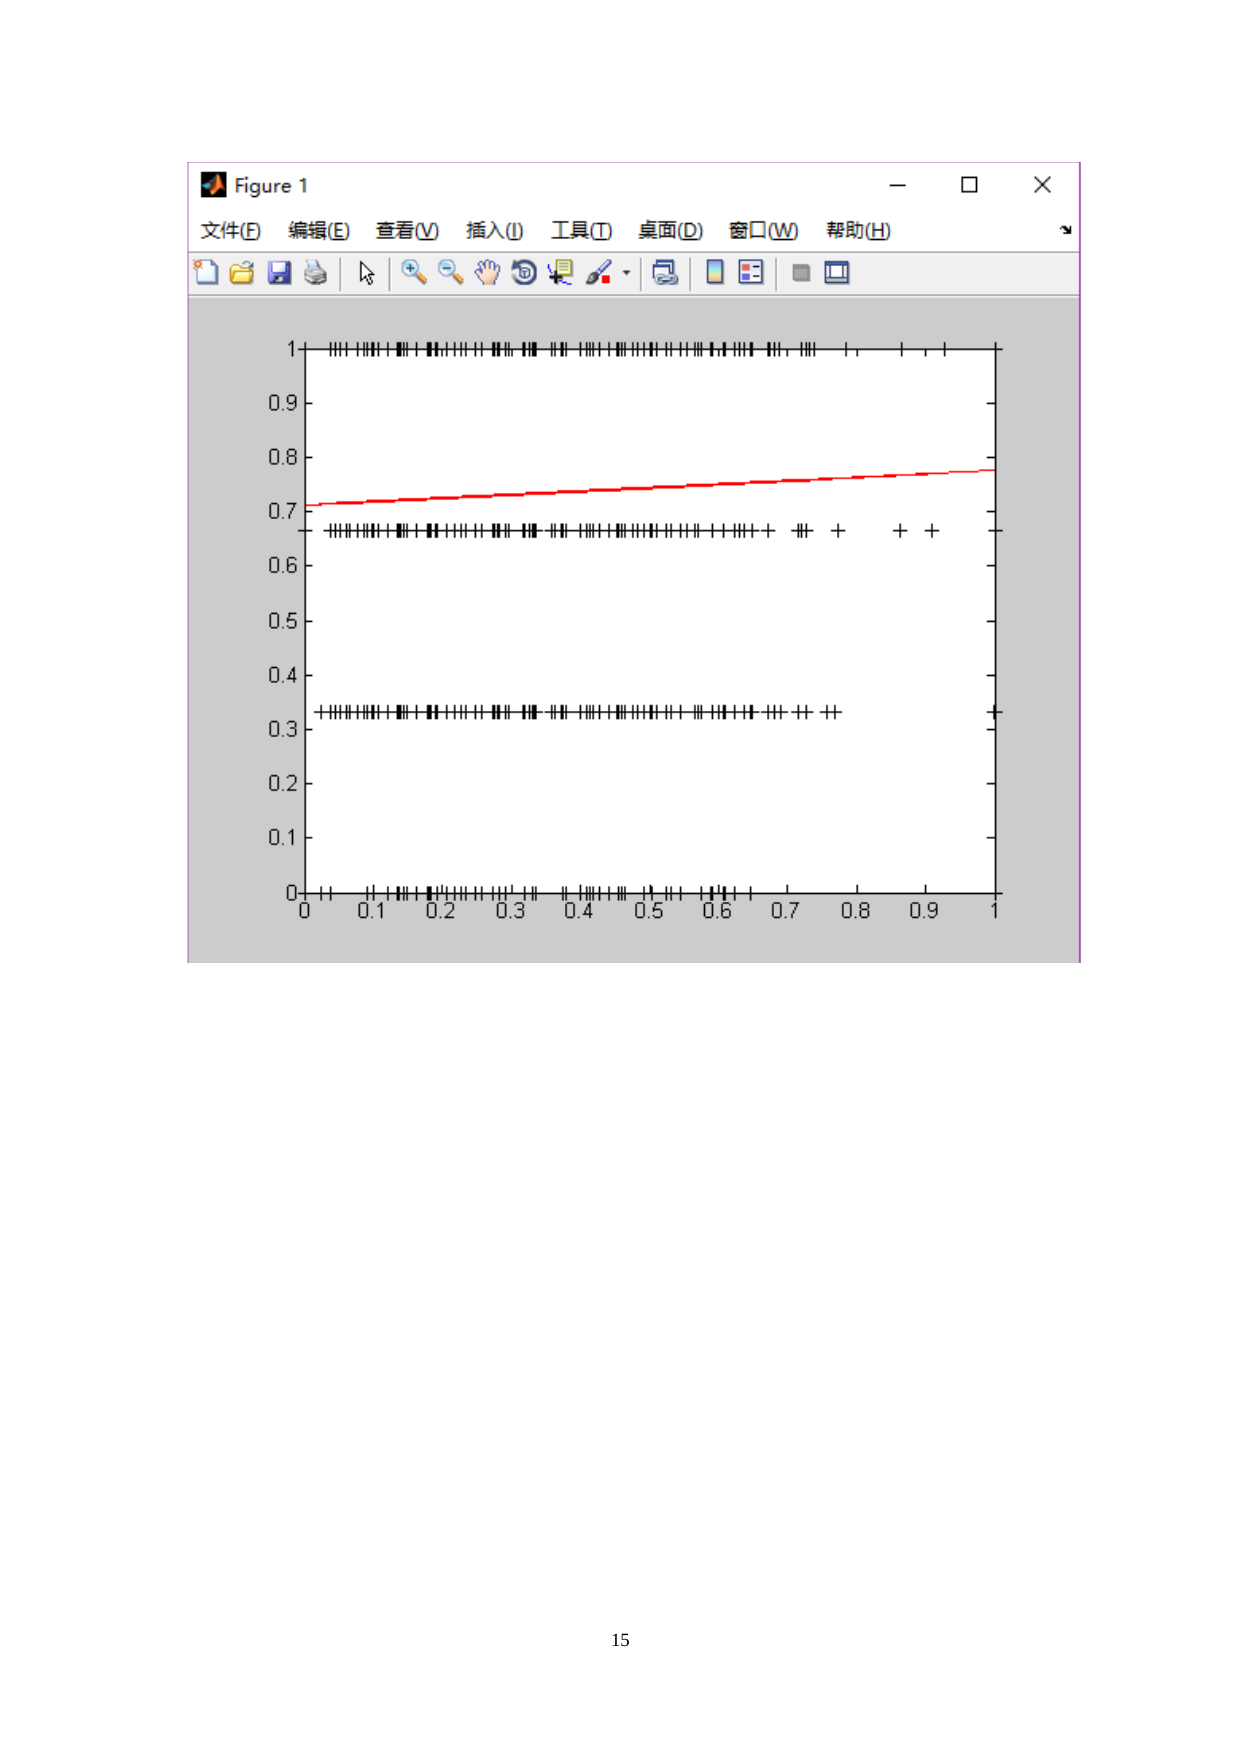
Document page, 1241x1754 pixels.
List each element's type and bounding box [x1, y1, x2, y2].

picture [187, 162, 1081, 963]
